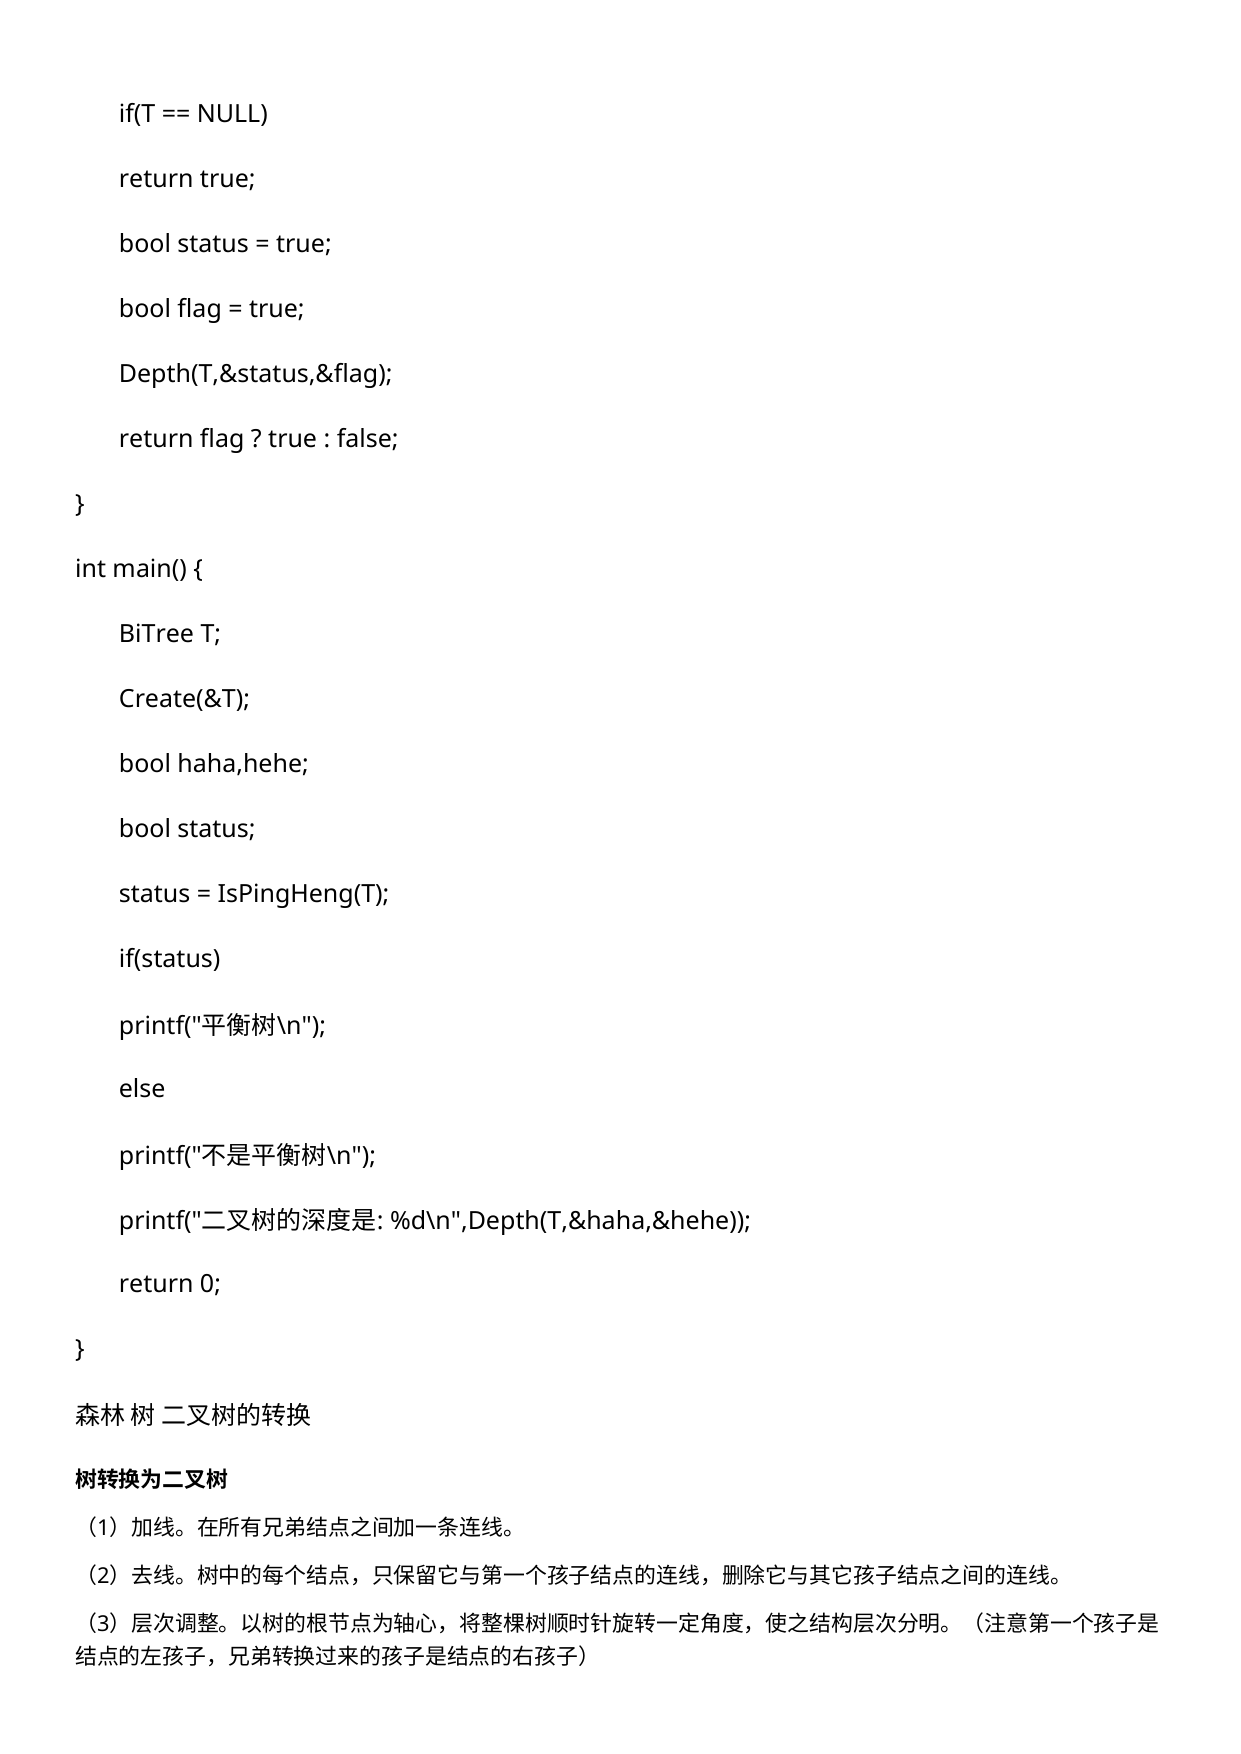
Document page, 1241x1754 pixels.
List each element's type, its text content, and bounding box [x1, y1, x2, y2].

text （2）去线。树中的每个结点，只保留它与第一个孩子结点的连线，删除它与其它孩子结点之间的连线。 [75, 1558, 1165, 1590]
text 树转换为二叉树 [75, 1461, 1165, 1494]
text } [75, 471, 1165, 536]
text Create(&T); [75, 666, 1165, 731]
text bool haha,hehe; [75, 731, 1165, 796]
text 森林 树 二叉树的转换 [75, 1381, 1165, 1446]
text （3）层次调整。以树的根节点为轴心，将整棵树顺时针旋转一定角度，使之结构层次分明。（注意第一个孩子是结点的左孩子，兄弟转换过来的孩子是结点的右孩子） [75, 1606, 1165, 1671]
text return 0; [75, 1251, 1165, 1316]
text bool flag = true; [75, 276, 1165, 341]
text int main() { [75, 536, 1165, 601]
text } [75, 1316, 1165, 1381]
text if(status) [75, 926, 1165, 991]
text printf("不是平衡树\n"); [75, 1121, 1165, 1186]
text bool status = true; [75, 211, 1165, 276]
text return flag ? true : false; [75, 406, 1165, 471]
text status = IsPingHeng(T); [75, 861, 1165, 926]
text printf("二叉树的深度是: %d\n",Depth(T,&haha,&hehe)); [75, 1186, 1165, 1251]
text printf("平衡树\n"); [75, 991, 1165, 1056]
text else [75, 1056, 1165, 1121]
text return true; [75, 146, 1165, 211]
text bool status; [75, 796, 1165, 861]
text if(T == NULL) [75, 81, 1165, 146]
text BiTree T; [75, 601, 1165, 666]
text Depth(T,&status,&flag); [75, 341, 1165, 406]
text （1）加线。在所有兄弟结点之间加一条连线。 [75, 1509, 1165, 1542]
